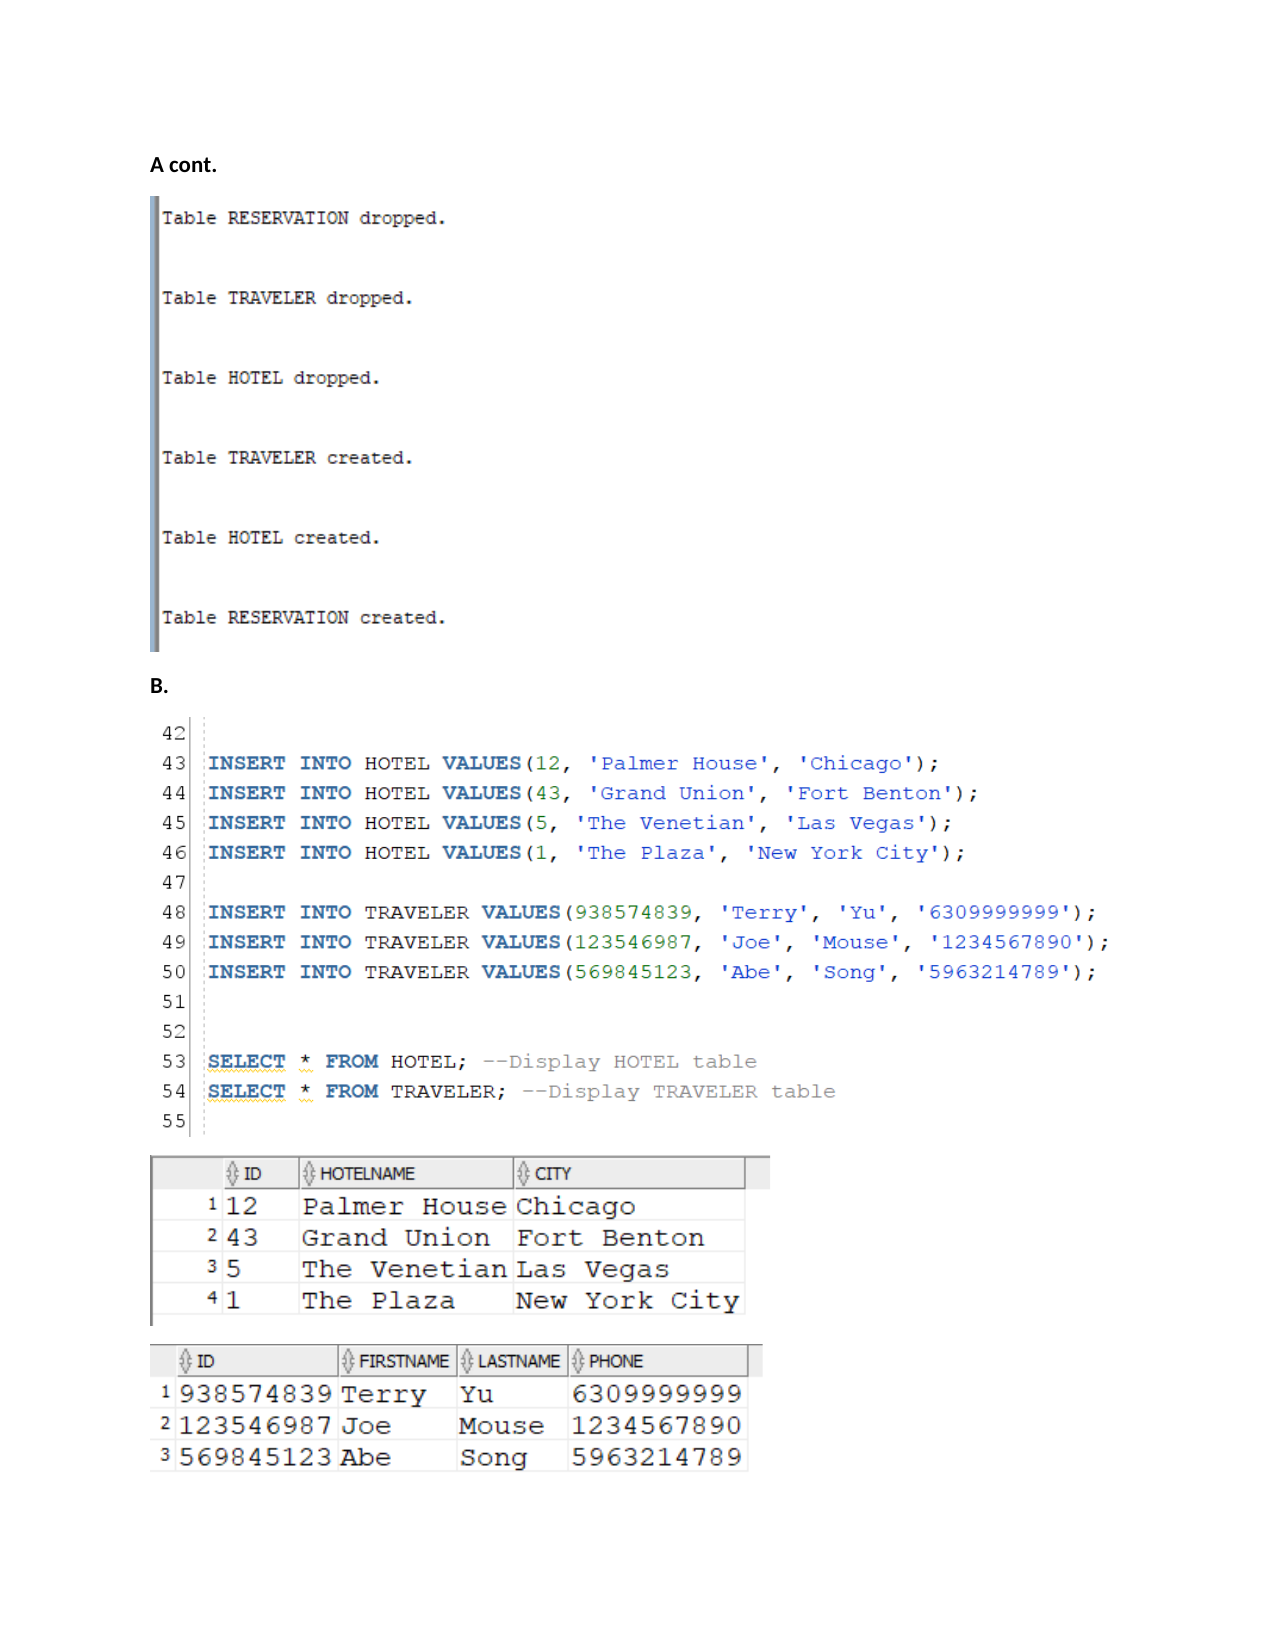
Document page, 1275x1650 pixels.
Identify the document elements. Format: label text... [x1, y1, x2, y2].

picture [150, 1344, 763, 1480]
text B. [150, 671, 1125, 699]
text A cont. [150, 150, 1125, 178]
picture [150, 717, 1125, 1137]
picture [150, 196, 512, 652]
picture [150, 1155, 771, 1326]
